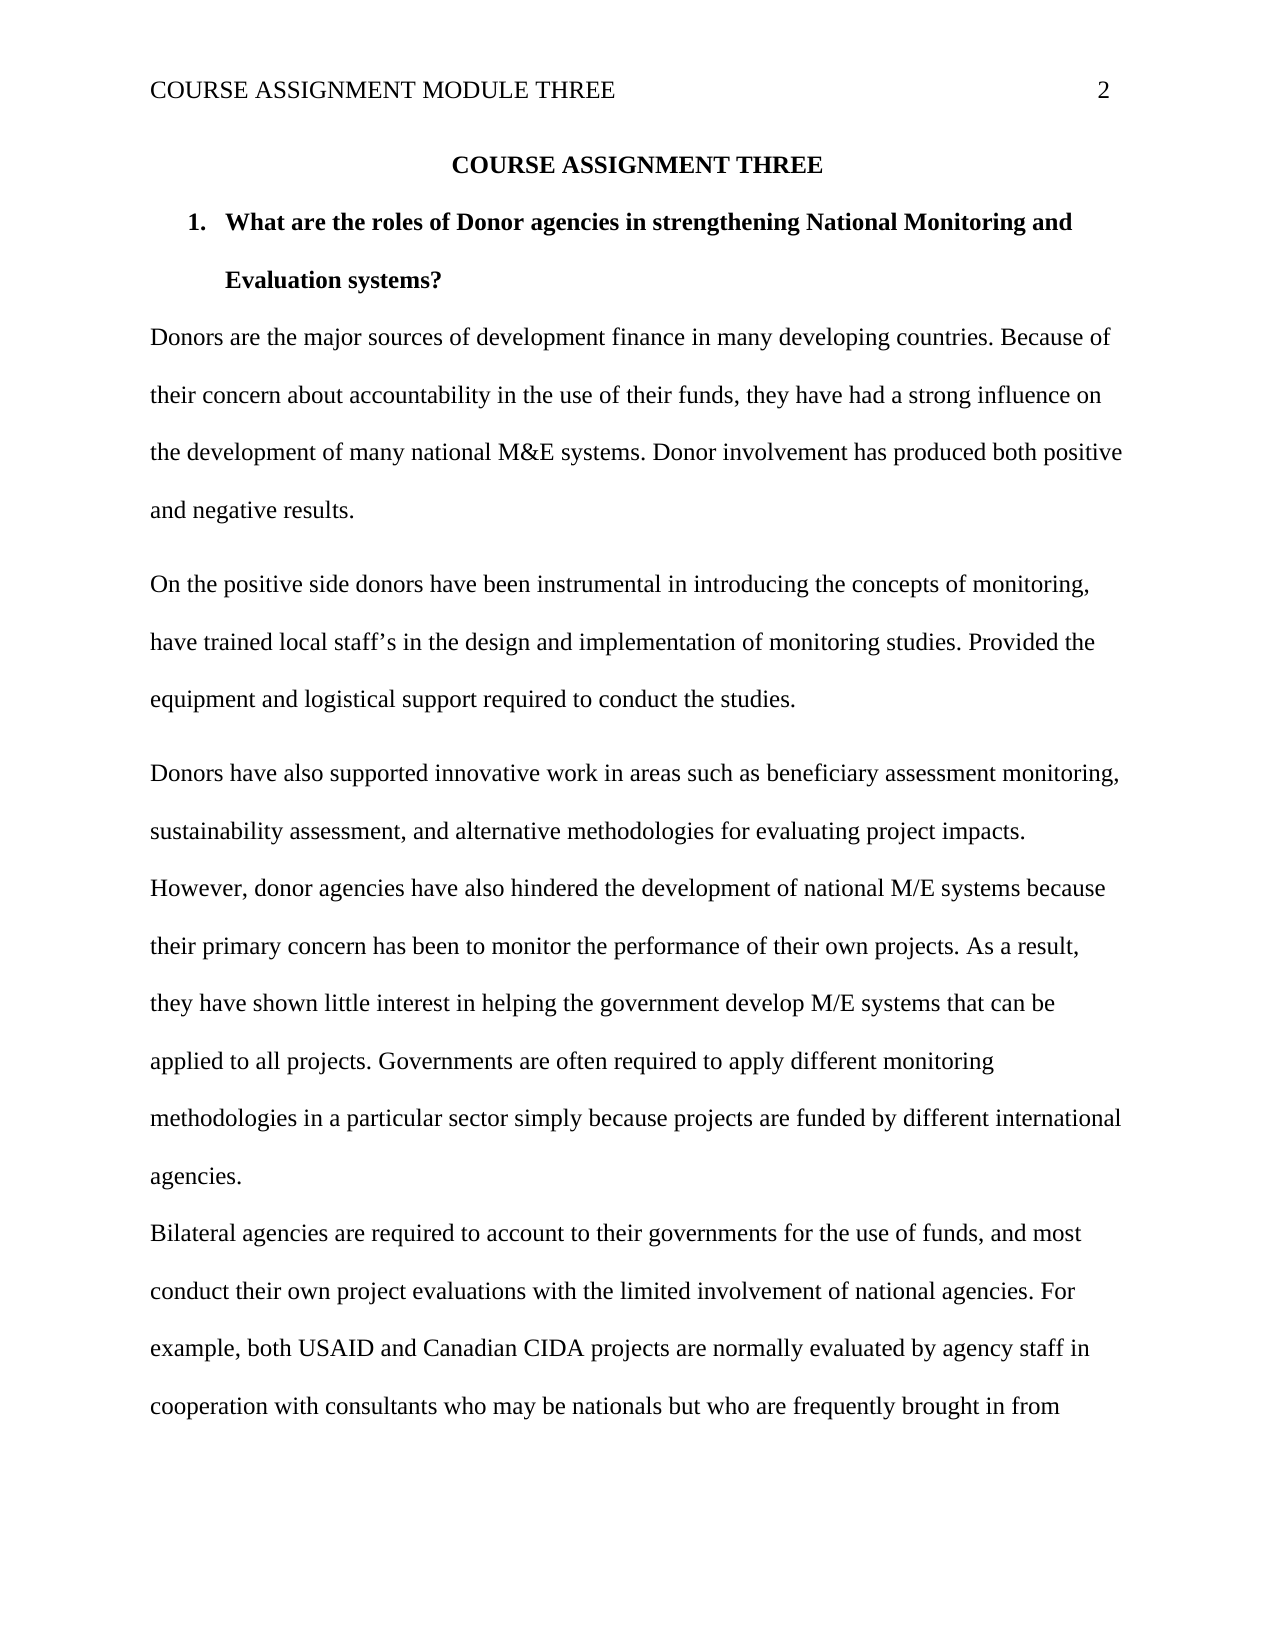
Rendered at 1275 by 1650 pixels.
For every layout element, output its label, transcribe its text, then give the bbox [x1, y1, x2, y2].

list What are the roles of Donor agencies in strengthening National Monitoring and Evaluation systems? [187, 207, 1125, 294]
text On the positive side donors have been instrumental in introducing the concepts of monitoring, have trained local staff’s in the design and implementation of monitoring studies. Provided the equipment and logistical support required to conduct the studies. [150, 569, 1125, 713]
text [150, 1218, 1125, 1419]
text Donors are the major sources of development finance in many developing countries. Because of their concern about accountability in the use of their funds, they have had a strong influence on the development of many national M&E systems. Donor involvement has produced both positive and negative results. [150, 322, 1125, 524]
text COURSE ASSIGNMENT THREE [150, 150, 1125, 179]
text Donors have also supported innovative work in areas such as beneficiary assessment monitoring, sustainability assessment, and alternative methodologies for evaluating project impacts. [150, 758, 1125, 844]
text However, donor agencies have also hindered the development of national M/E systems because their primary concern has been to monitor the performance of their own projects. As a result, they have shown little interest in helping the government develop M/E systems that can be applied to all projects. Governments are often required to apply different monitoring methodologies in a particular sector simply because projects are funded by different international agencies. [150, 873, 1125, 1189]
